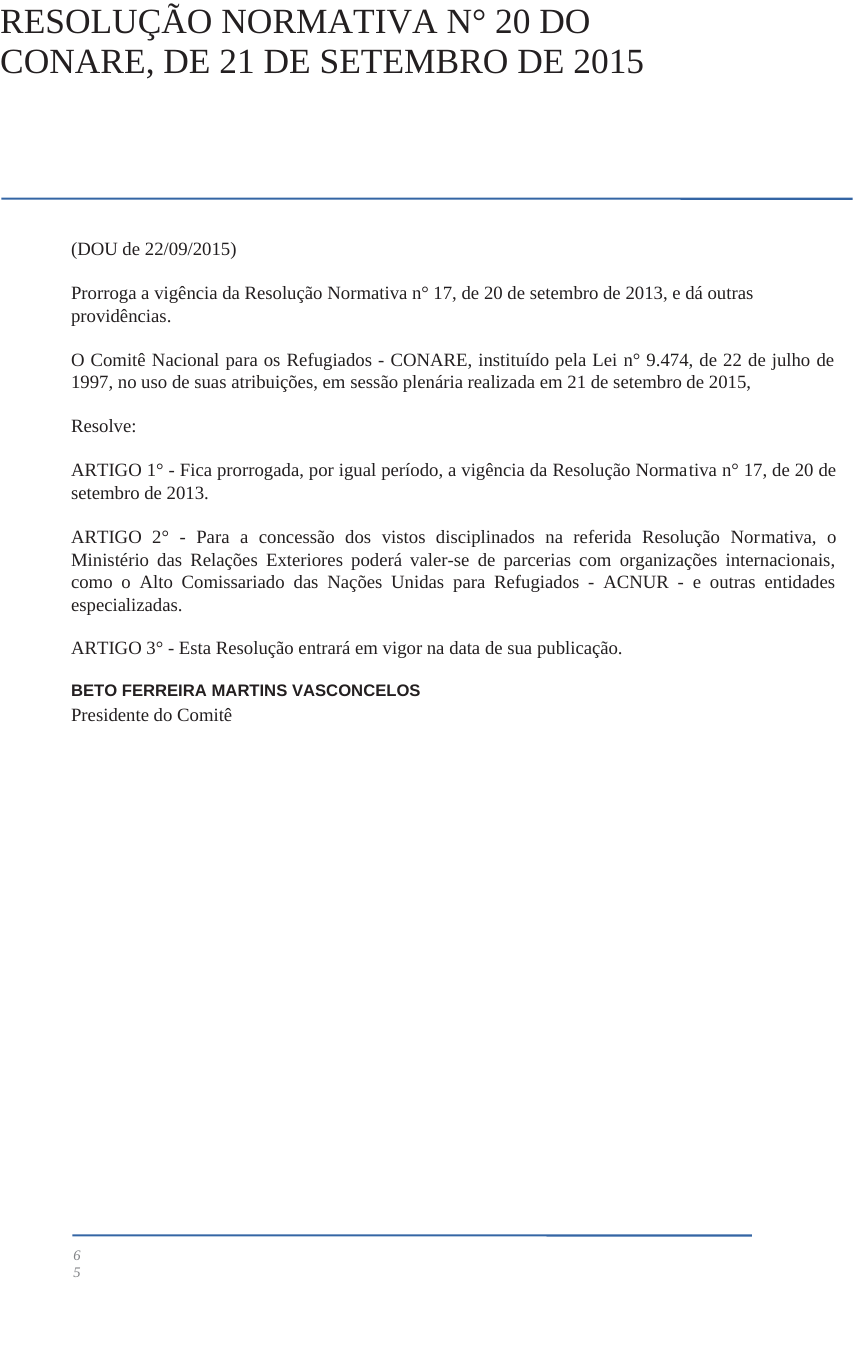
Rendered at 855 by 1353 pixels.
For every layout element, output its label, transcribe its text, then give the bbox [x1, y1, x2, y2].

text BETO FERREIRA MARTINS VASCONCELOS [0, 681, 836, 700]
text O Comitê Nacional para os Refugiados - CONARE, instituído pela Lei n° 9.474, de 22 de julho de 1997, no uso de suas atribuições, em sessão plenária realizada em 21 de setembro de 2015, [71, 348, 836, 393]
text Resolve: [0, 415, 836, 437]
text ARTIGO 2° - Para a concessão dos vistos disciplinados na referida Resolução Normativa, o Ministério das Relações Exteriores poderá valer-se de parcerias com organizações internacionais, como o Alto Comissariado das Nações Unidas para Refugiados - ACNUR - e outras entidades especializadas. [71, 526, 836, 615]
text ARTIGO 1° - Fica prorrogada, por igual período, a vigência da Resolução Normativa n° 17, de 20 de setembro de 2013. [71, 459, 836, 504]
text Prorroga a vigência da Resolução Normativa n° 17, de 20 de setembro de 2013, e dá outras providências. [71, 282, 836, 326]
text (DOU de 22/09/2015) [0, 238, 836, 259]
text Presidente do Comitê [0, 704, 836, 726]
text ARTIGO 3° - Esta Resolução entrará em vigor na data de sua publicação. [0, 637, 836, 659]
